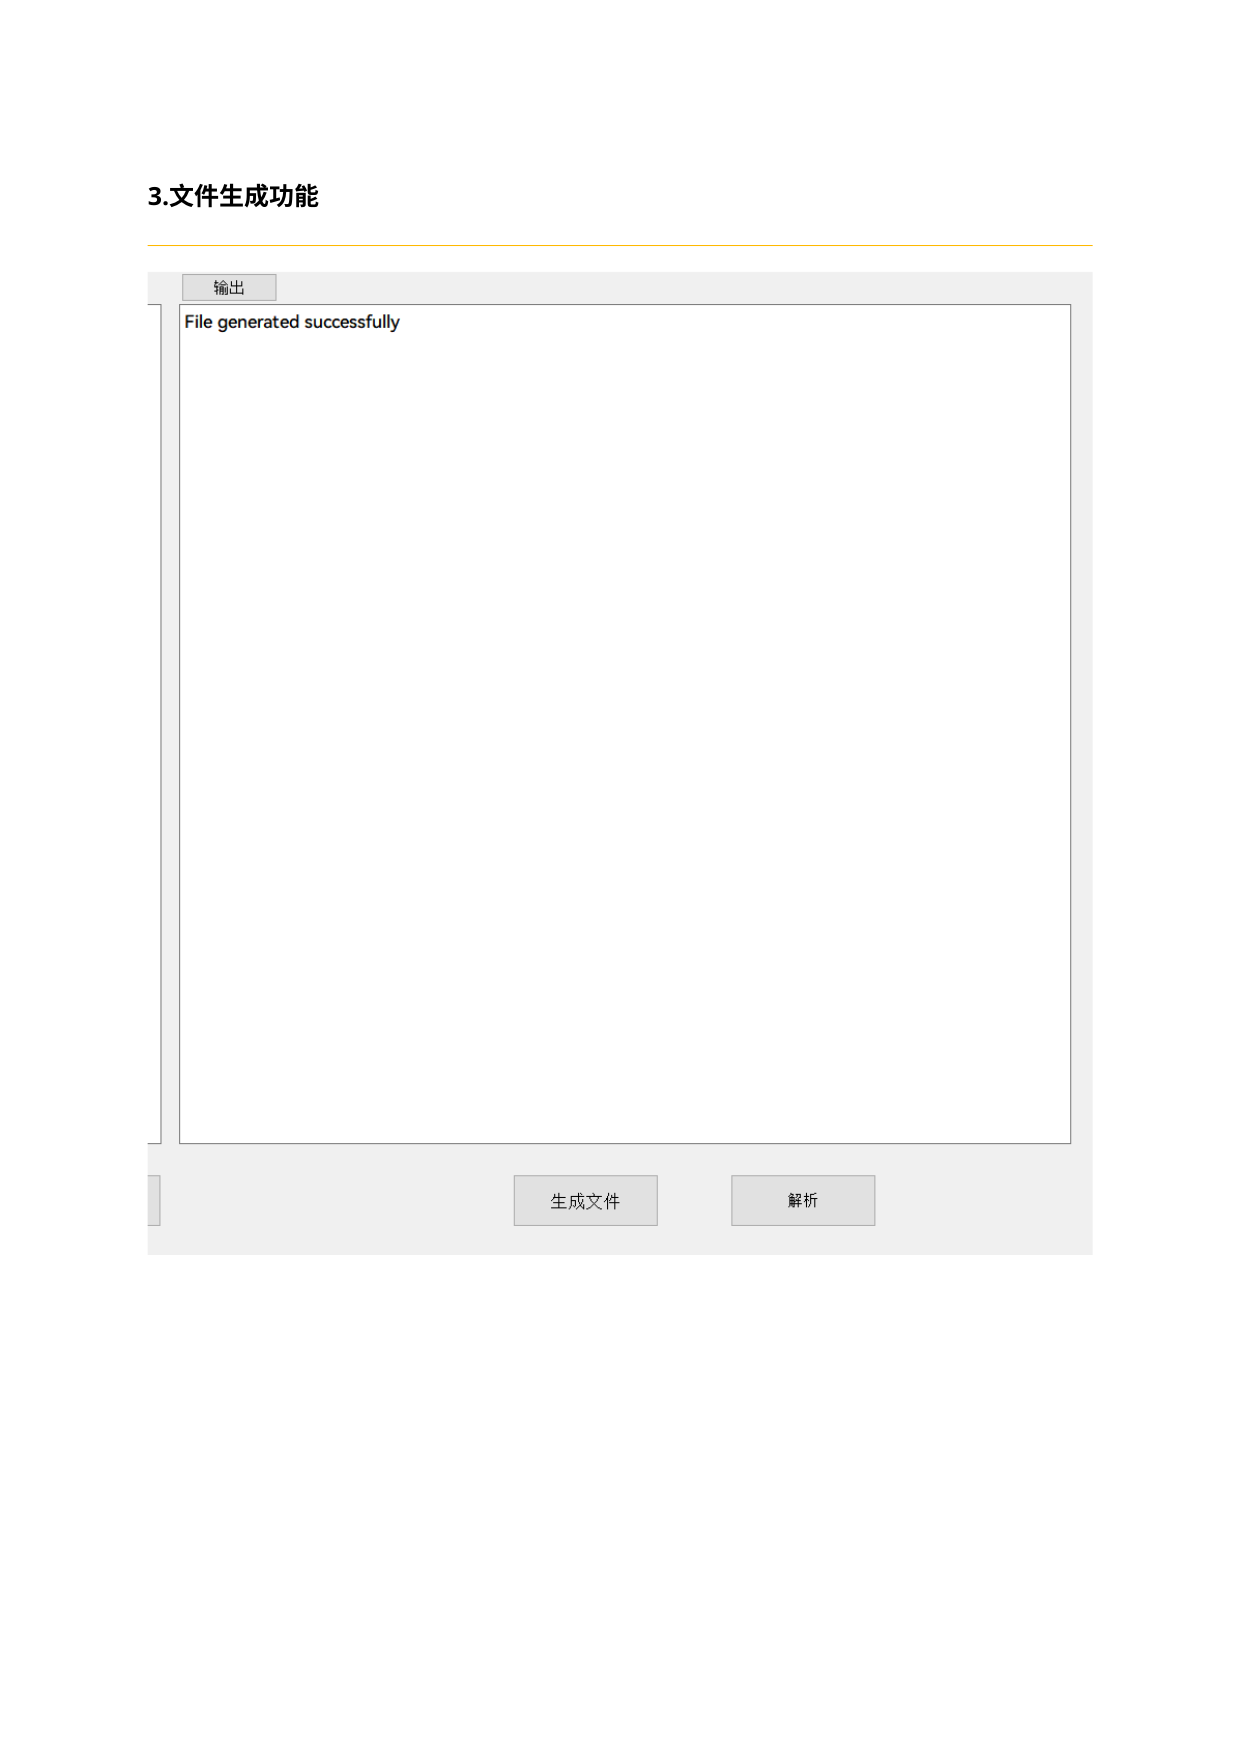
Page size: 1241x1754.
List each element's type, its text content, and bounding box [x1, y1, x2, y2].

picture [147, 245, 1093, 1255]
text 3.文件生成功能 [148, 162, 1092, 227]
